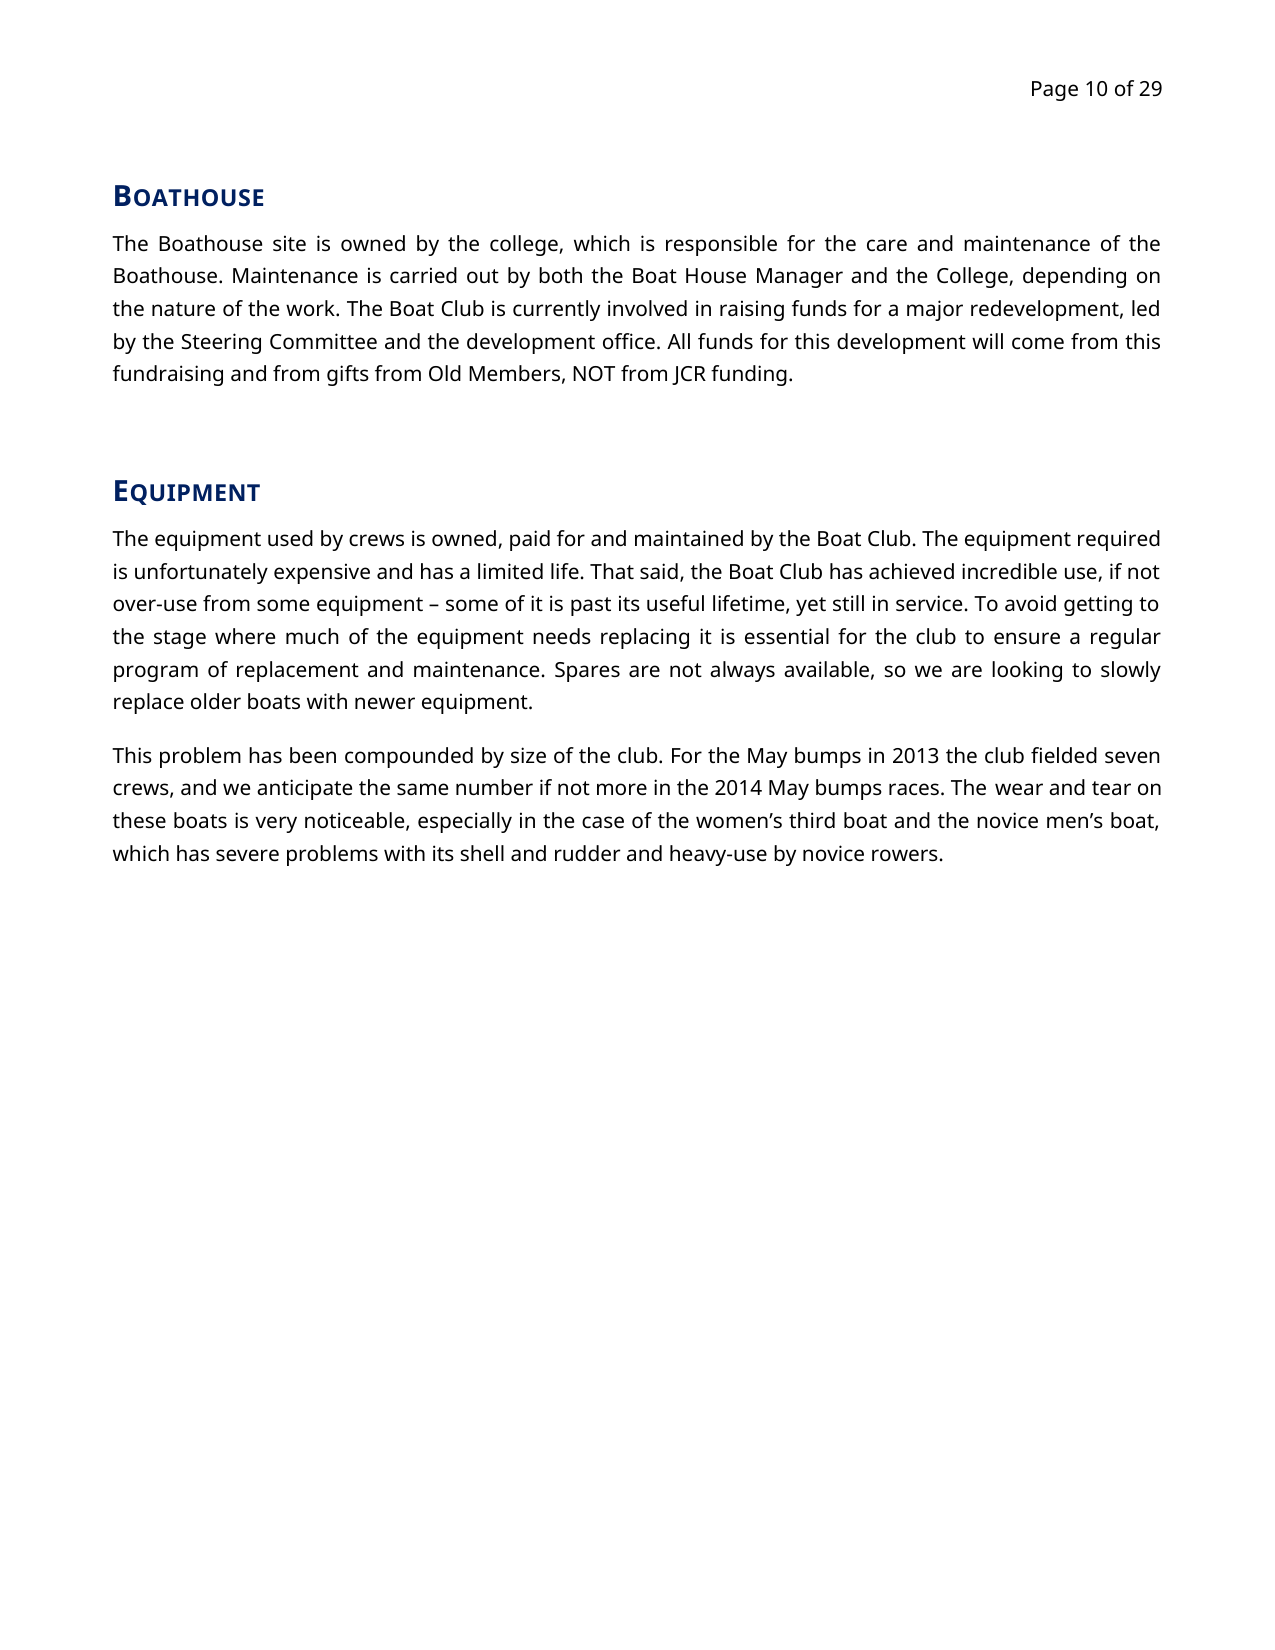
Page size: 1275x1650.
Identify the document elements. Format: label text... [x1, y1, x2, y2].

subtitle Equipment [112, 470, 1162, 510]
subtitle Boathouse [112, 175, 1162, 215]
text The equipment used by crews is owned, paid for and maintained by the Boat Club. The equipment required is unfortunately expensive and has a limited life. That said, the Boat Club has achieved incredible use, if not over-use from some equipment – some of it is past its useful lifetime, yet still in service. To avoid getting to the stage where much of the equipment needs replacing it is essential for the club to ensure a regular program of replacement and maintenance. Spares are not always available, so we are looking to slowly replace older boats with newer equipment. [112, 524, 1162, 716]
text This problem has been compounded by size of the club. For the May bumps in 2013 the club fielded seven crews, and we anticipate the same number if not more in the 2014 May bumps races. The wear and tear on these boats is very noticeable, especially in the case of the women’s third boat and the novice men’s boat, which has severe problems with its shell and rudder and heavy-use by novice rowers. [112, 741, 1162, 867]
text The Boathouse site is owned by the college, which is responsible for the care and maintenance of the Boathouse. Maintenance is carried out by both the Boat House Manager and the College, depending on the nature of the work. The Boat Club is currently involved in raising funds for a major redevelopment, led by the Steering Committee and the development office. All funds for this development will come from this fundraising and from gifts from Old Members, NOT from JCR funding. [112, 229, 1162, 388]
